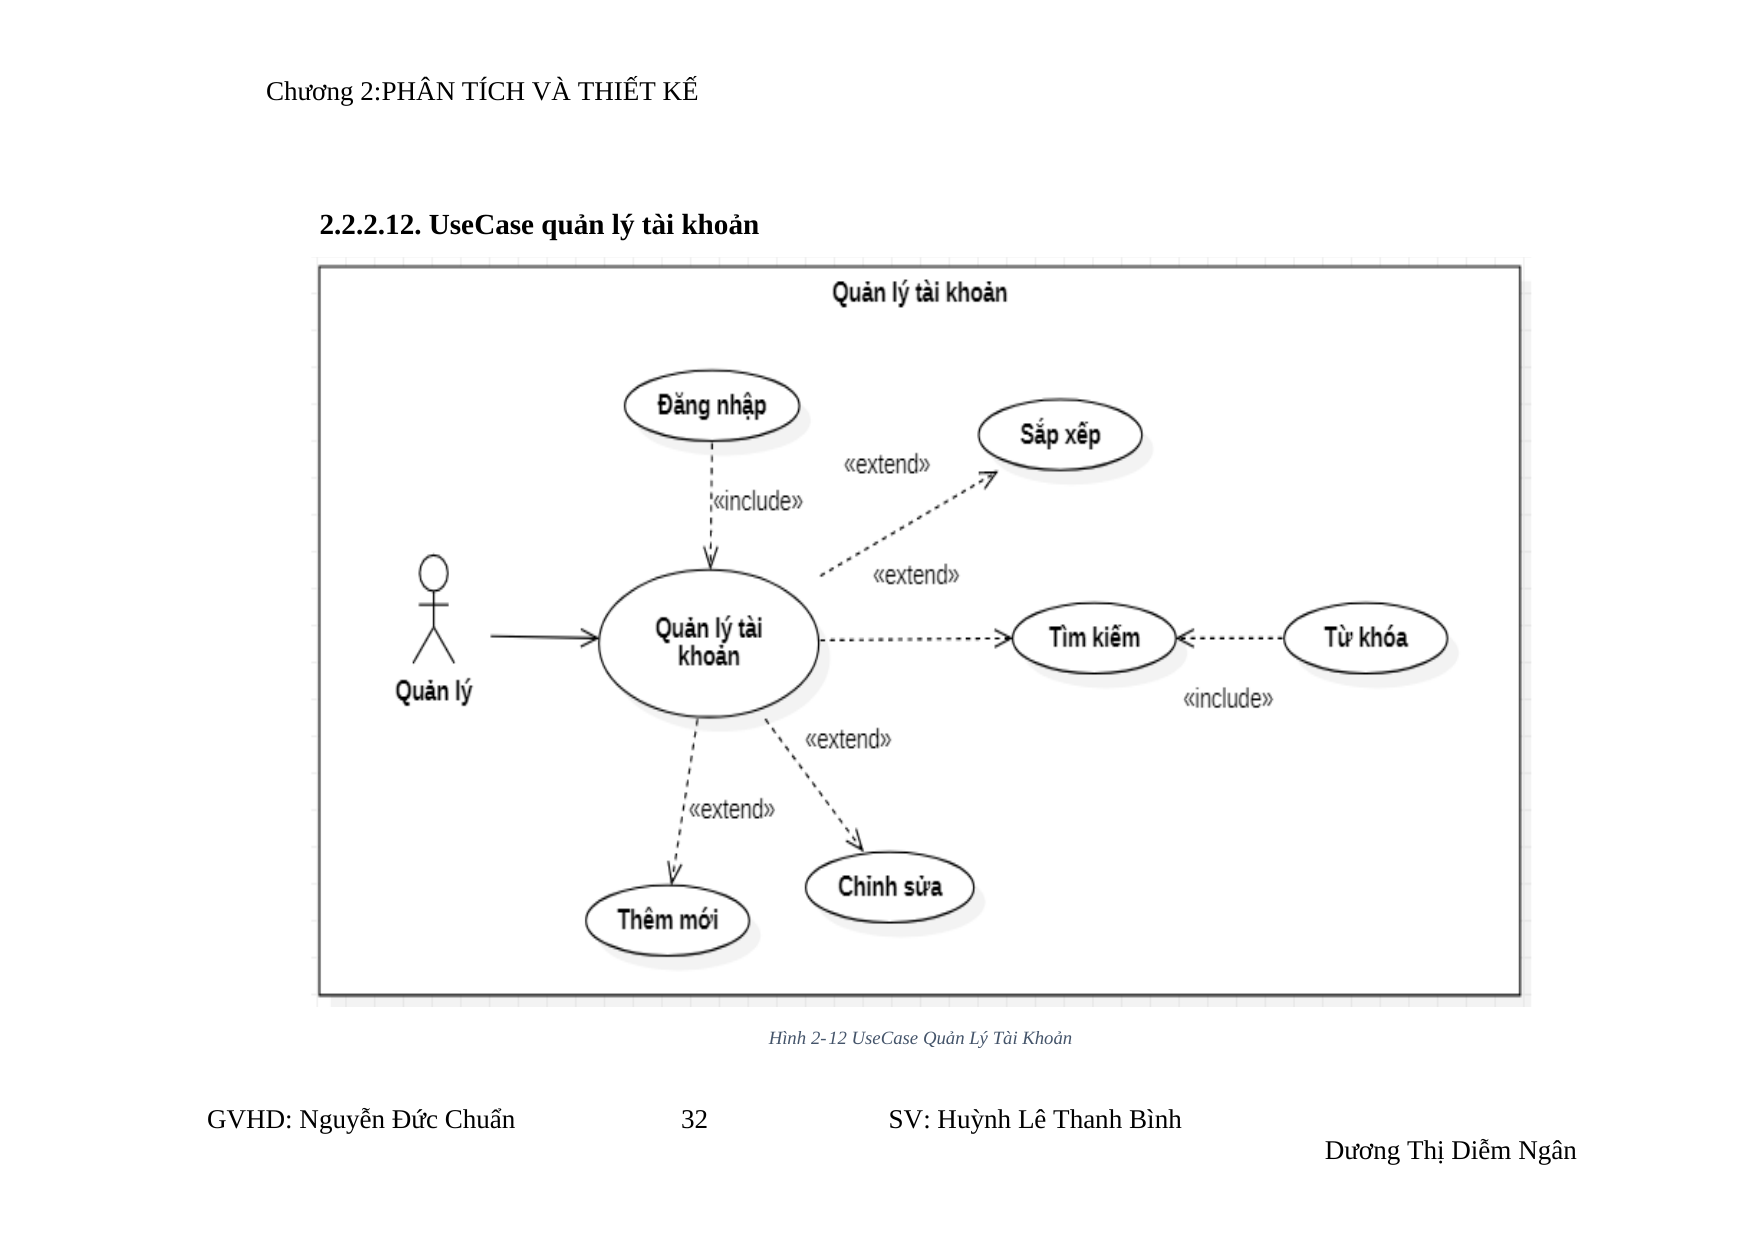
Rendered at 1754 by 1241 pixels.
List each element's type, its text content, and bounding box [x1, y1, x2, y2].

subtitle UseCase quản lý tài khoản [319, 207, 1577, 240]
picture [311, 257, 1532, 1007]
text Hình 2-12 UseCase Quản Lý Tài Khoản [207, 1027, 1577, 1049]
